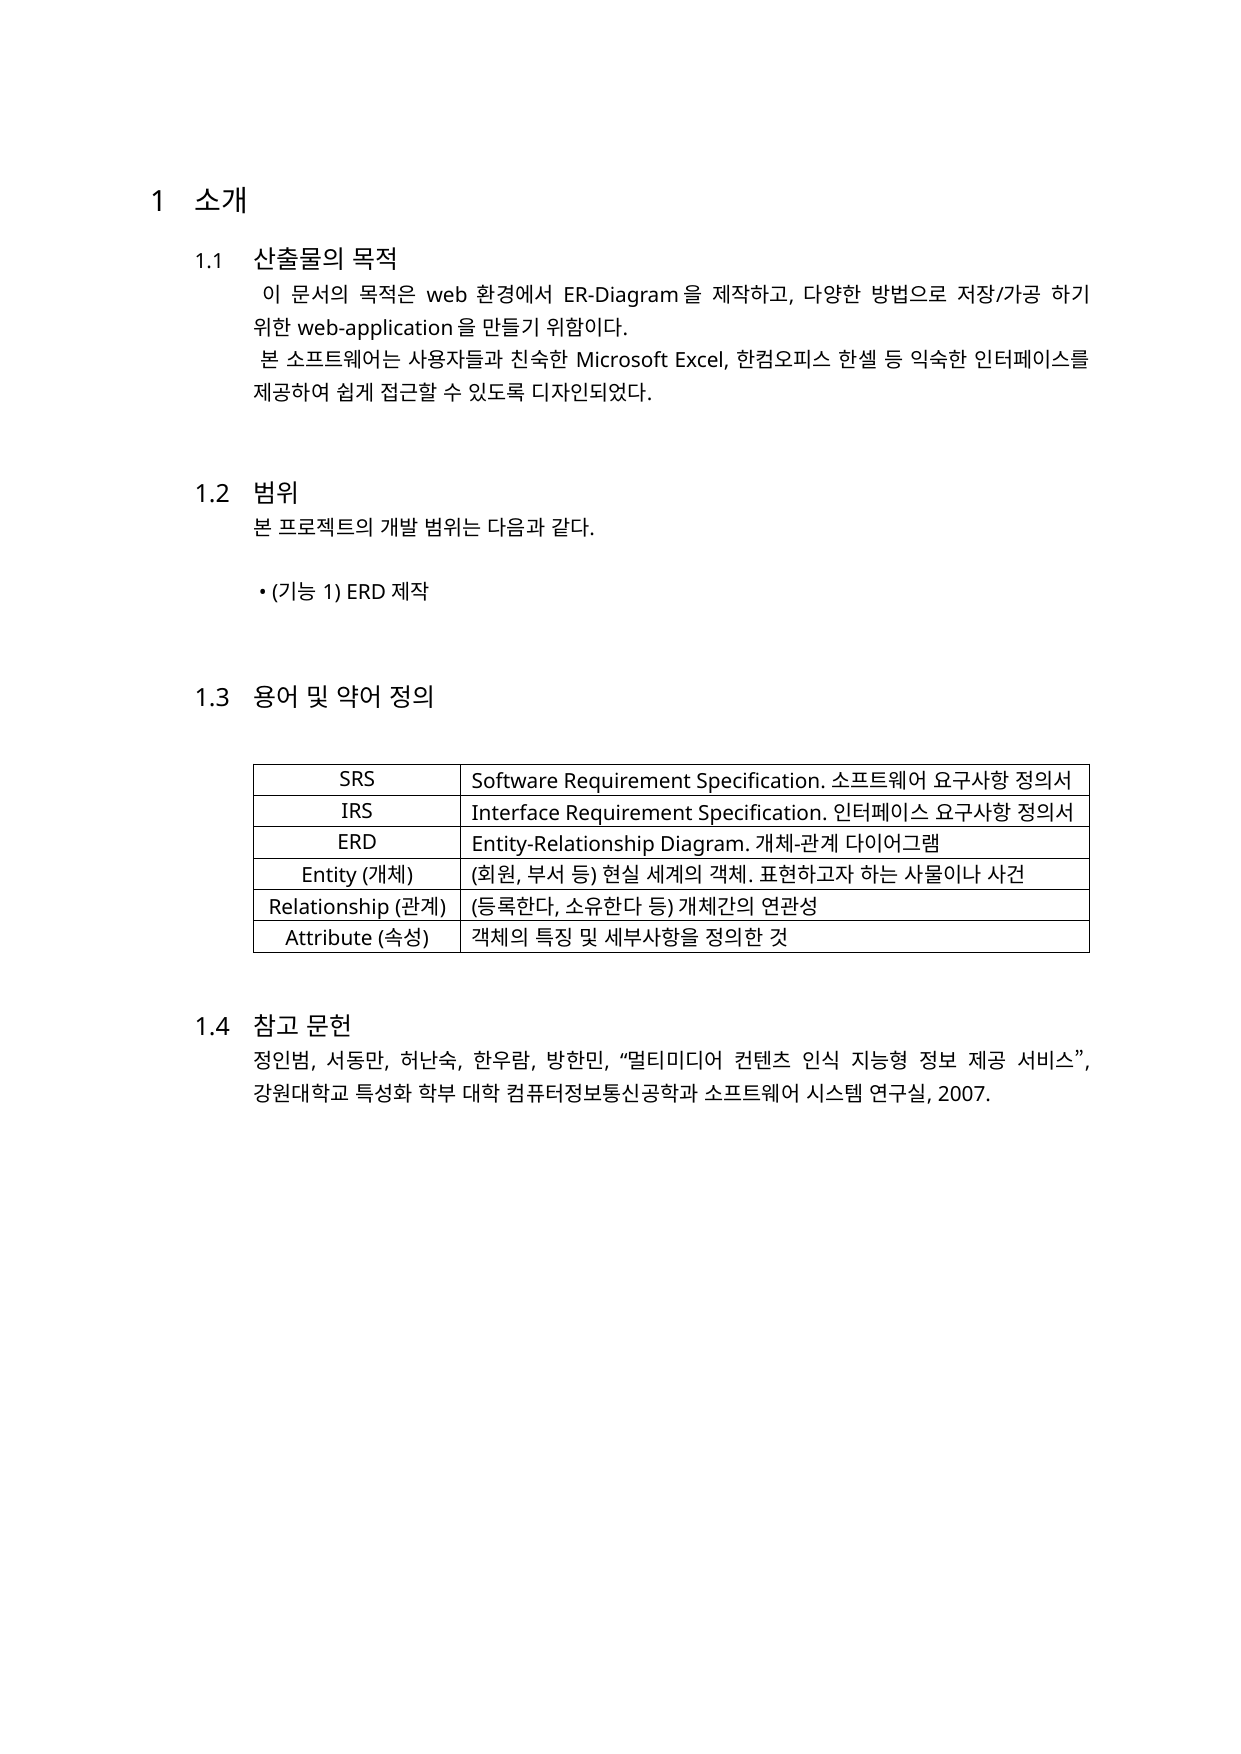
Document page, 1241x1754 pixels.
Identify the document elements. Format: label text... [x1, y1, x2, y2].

list 참고 문헌 정인범, 서동만, 허난숙, 한우람, 방한민, “멀티미디어 컨텐츠 인식 지능형 정보 제공 서비스”, 강원대학교 특성화 학부 대학 컴퓨터정보통신공학과 소프트웨어 시스템 연구실, 2007. [194, 1006, 1090, 1108]
table_cell Attribute (속성) [254, 921, 460, 952]
table_cell ERD [254, 827, 460, 858]
list 산출물의 목적 이 문서의 목적은 web 환경에서 ER-Diagram을 제작하고, 다양한 방법으로 저장/가공 하기 위한 web-application을 만들기 위함이다. 본 소프트웨어는 사용자들과 친숙한 Microsoft Excel, 한컴오피스 한셀 등 익숙한 인터페이스를 제공하여 쉽게 접근할 수 있도록 디자인되었다. [194, 239, 1090, 407]
table_header SRS [254, 765, 460, 795]
list 소개 [150, 177, 1090, 219]
table_cell Relationship (관계) [254, 890, 460, 920]
table_cell (등록한다, 소유한다 등) 개체간의 연관성 [461, 890, 1089, 920]
table_cell IRS [254, 796, 460, 826]
table_header Software Requirement Specification. 소프트웨어 요구사항 정의서 [461, 765, 1089, 795]
table_cell Entity (개체) [254, 859, 460, 889]
table_cell Entity-Relationship Diagram. 개체-관계 다이어그램 [461, 827, 1089, 858]
table_cell Interface Requirement Specification. 인터페이스 요구사항 정의서 [461, 796, 1089, 826]
table_cell (회원, 부서 등) 현실 세계의 객체. 표현하고자 하는 사물이나 사건 [461, 859, 1089, 889]
list 용어 및 약어 정의 [194, 678, 1090, 745]
list 범위 본 프로젝트의 개발 범위는 다음과 같다. • (기능 1) ERD 제작 [194, 473, 1090, 605]
table_cell 객체의 특징 및 세부사항을 정의한 것 [461, 921, 1089, 952]
